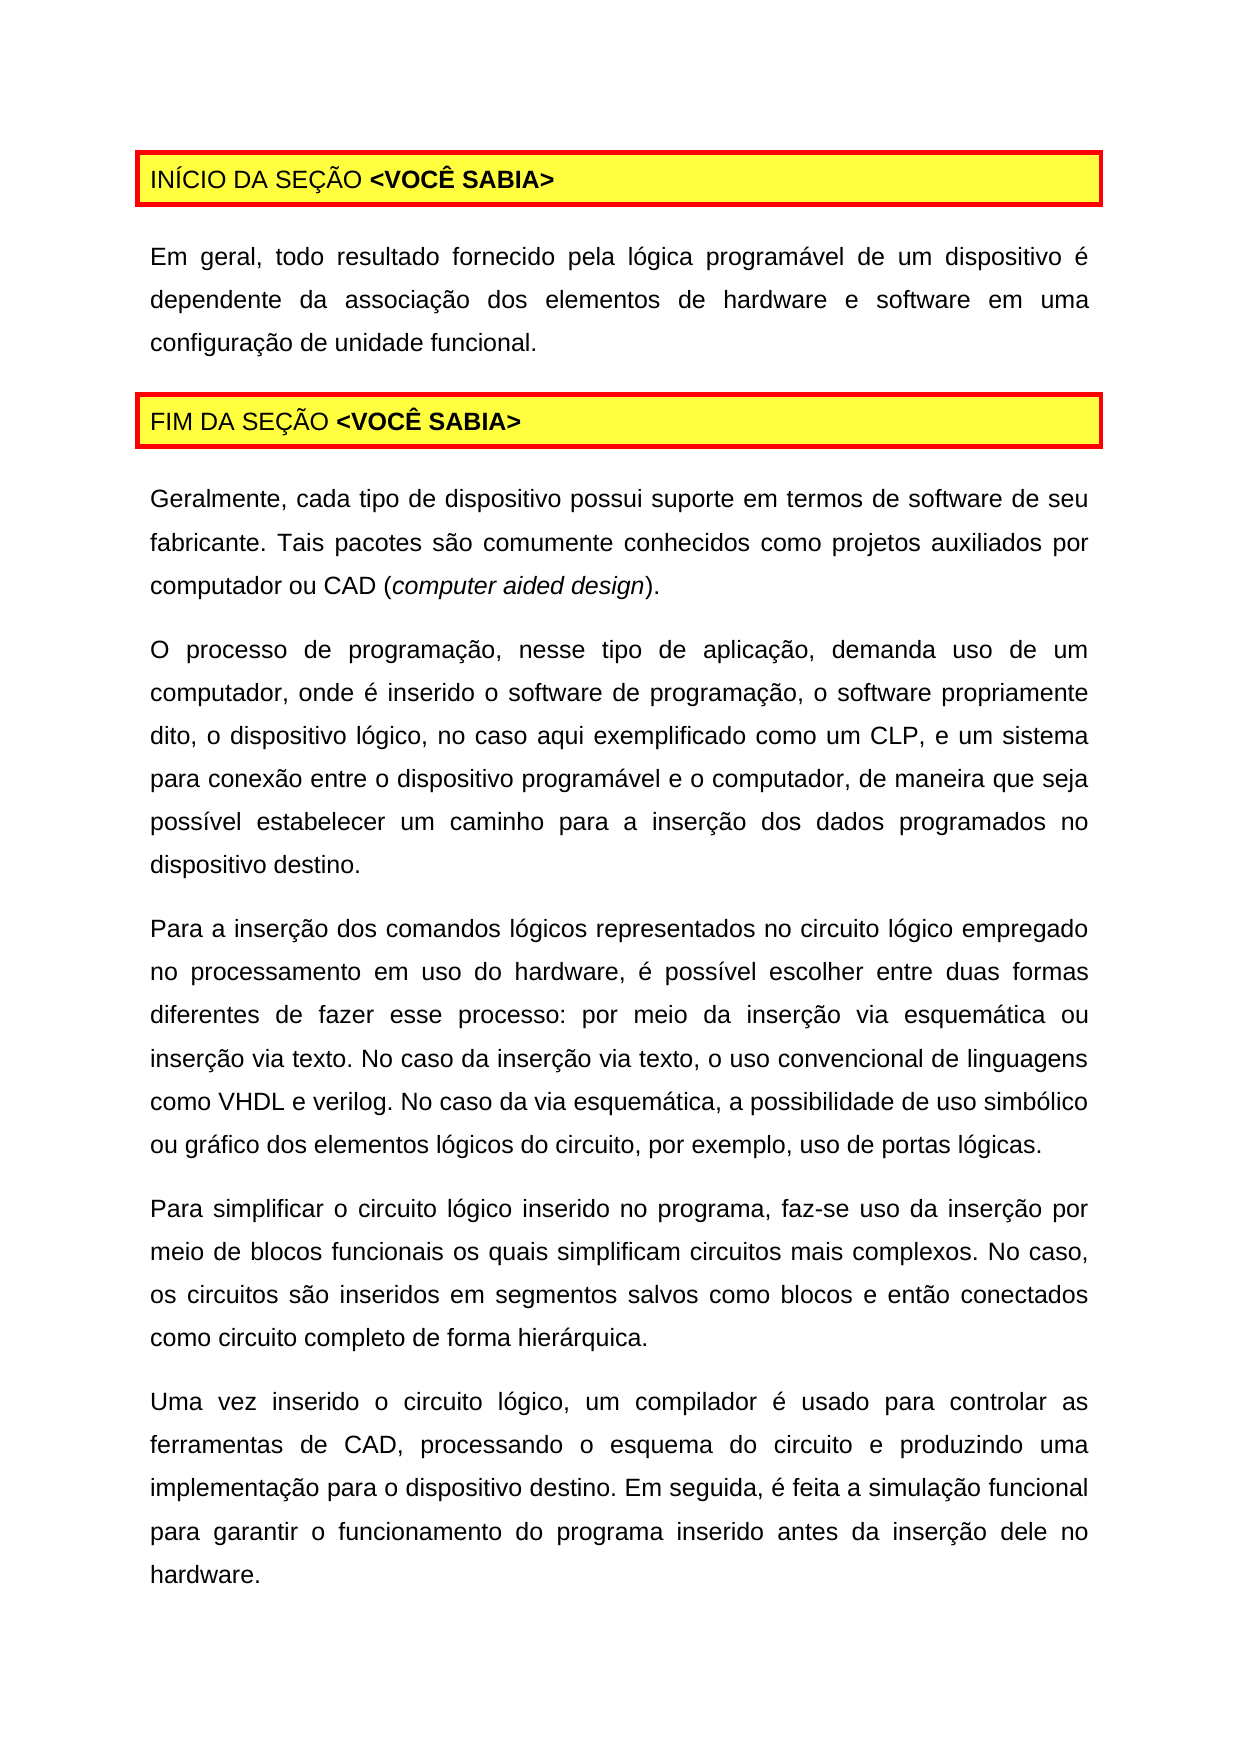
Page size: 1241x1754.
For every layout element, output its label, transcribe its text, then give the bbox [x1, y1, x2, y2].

subtitle FIM DA SEÇÃO <VOCÊ SABIA> [140, 397, 1099, 444]
text Para simplificar o circuito lógico inserido no programa, faz-se uso da inserção por meio de blocos funcionais os quais simplificam circuitos mais complexos. No caso, os circuitos são inseridos em segmentos salvos como blocos e então conectados como circuito completo de forma hierárquica. [150, 1194, 1090, 1352]
text Geralmente, cada tipo de dispositivo possui suporte em termos de software de seu fabricante. Tais pacotes são comumente conhecidos como projetos auxiliados por computador ou CAD (computer aided design). [150, 484, 1090, 599]
text Uma vez inserido o circuito lógico, um compilador é usado para controlar as ferramentas de CAD, processando o esquema do circuito e produzindo uma implementação para o dispositivo destino. Em seguida, é feita a simulação funcional para garantir o funcionamento do programa inserido antes da inserção dele no hardware. [150, 1387, 1090, 1588]
text Em geral, todo resultado fornecido pela lógica programável de um dispositivo é dependente da associação dos elementos de hardware e software em uma configuração de unidade funcional. [150, 242, 1090, 357]
subtitle INÍCIO DA SEÇÃO <VOCÊ SABIA> [140, 155, 1099, 202]
text O processo de programação, nesse tipo de aplicação, demanda uso de um computador, onde é inserido o software de programação, o software propriamente dito, o dispositivo lógico, no caso aqui exemplificado como um CLP, e um sistema para conexão entre o dispositivo programável e o computador, de maneira que seja possível estabelecer um caminho para a inserção dos dados programados no dispositivo destino. [150, 634, 1090, 879]
text Para a inserção dos comandos lógicos representados no circuito lógico empregado no processamento em uso do hardware, é possível escolher entre duas formas diferentes de fazer esse processo: por meio da inserção via esquemática ou inserção via texto. No caso da inserção via texto, o uso convencional de linguagens como VHDL e verilog. No caso da via esquemática, a possibilidade de uso simbólico ou gráfico dos elementos lógicos do circuito, por exemplo, uso de portas lógicas. [150, 914, 1090, 1158]
